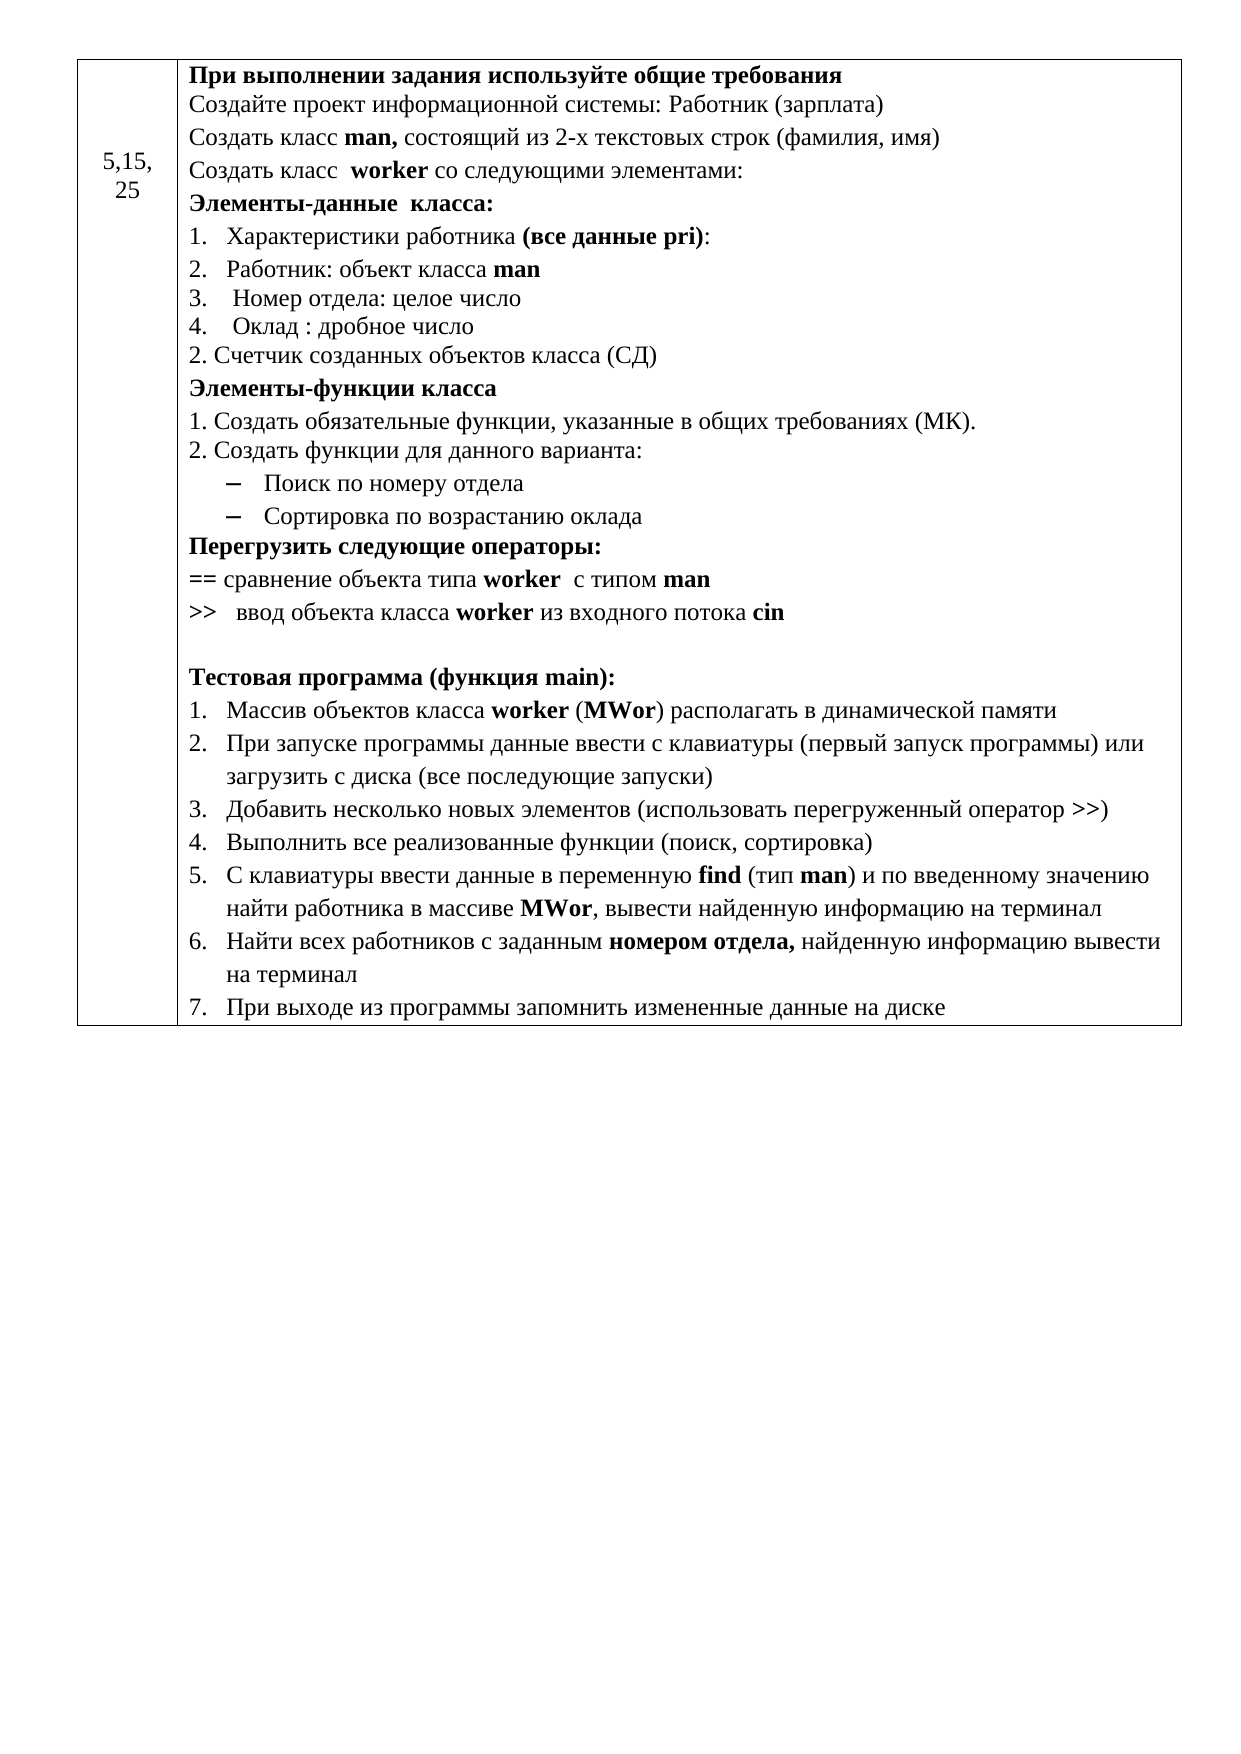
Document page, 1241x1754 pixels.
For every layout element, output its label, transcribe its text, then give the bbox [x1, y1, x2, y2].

table_header При выполнении задания используйте общие требования Создайте проект информационной системы: Работник (зарплата) Создать класс man, состоящий из 2-х текстовых строк (фамилия, имя) Создать класс worker со следующими элементами: Элементы-данные класса: Характеристики работника (все данные pri): Работник: объект класса man Номер отдела: целое число Оклад : дробное число 2. Cчетчик созданных объектов класса (СД) Элементы-функции класса 1. Создать обязательные функции, указанные в общих требованиях (МК). 2. Создать функции для данного варианта: Поиск по номеру отдела Сортировка по возрастанию оклада Перегрузить следующие операторы: == сравнение объекта типа worker с типом man >> ввод объекта класса worker из входного потока cin Тестовая программа (функция main): Массив объектов класса worker (MWor) располагать в динамической памяти При запуске программы данные ввести с клавиатуры (первый запуск программы) или загрузить с диска (все последующие запуски) Добавить несколько новых элементов (использовать перегруженный оператор >>) Выполнить все реализованные функции (поиск, сортировка) С клавиатуры ввести данные в переменную find (тип man) и по введенному значению найти работника в массиве MWor, вывести найденную информацию на терминал Найти всех работников с заданным номером отдела, найденную информацию вывести на терминал При выходе из программы запомнить измененные данные на диске [178, 60, 1181, 1025]
table_header 5,15, 25 [78, 60, 177, 1025]
